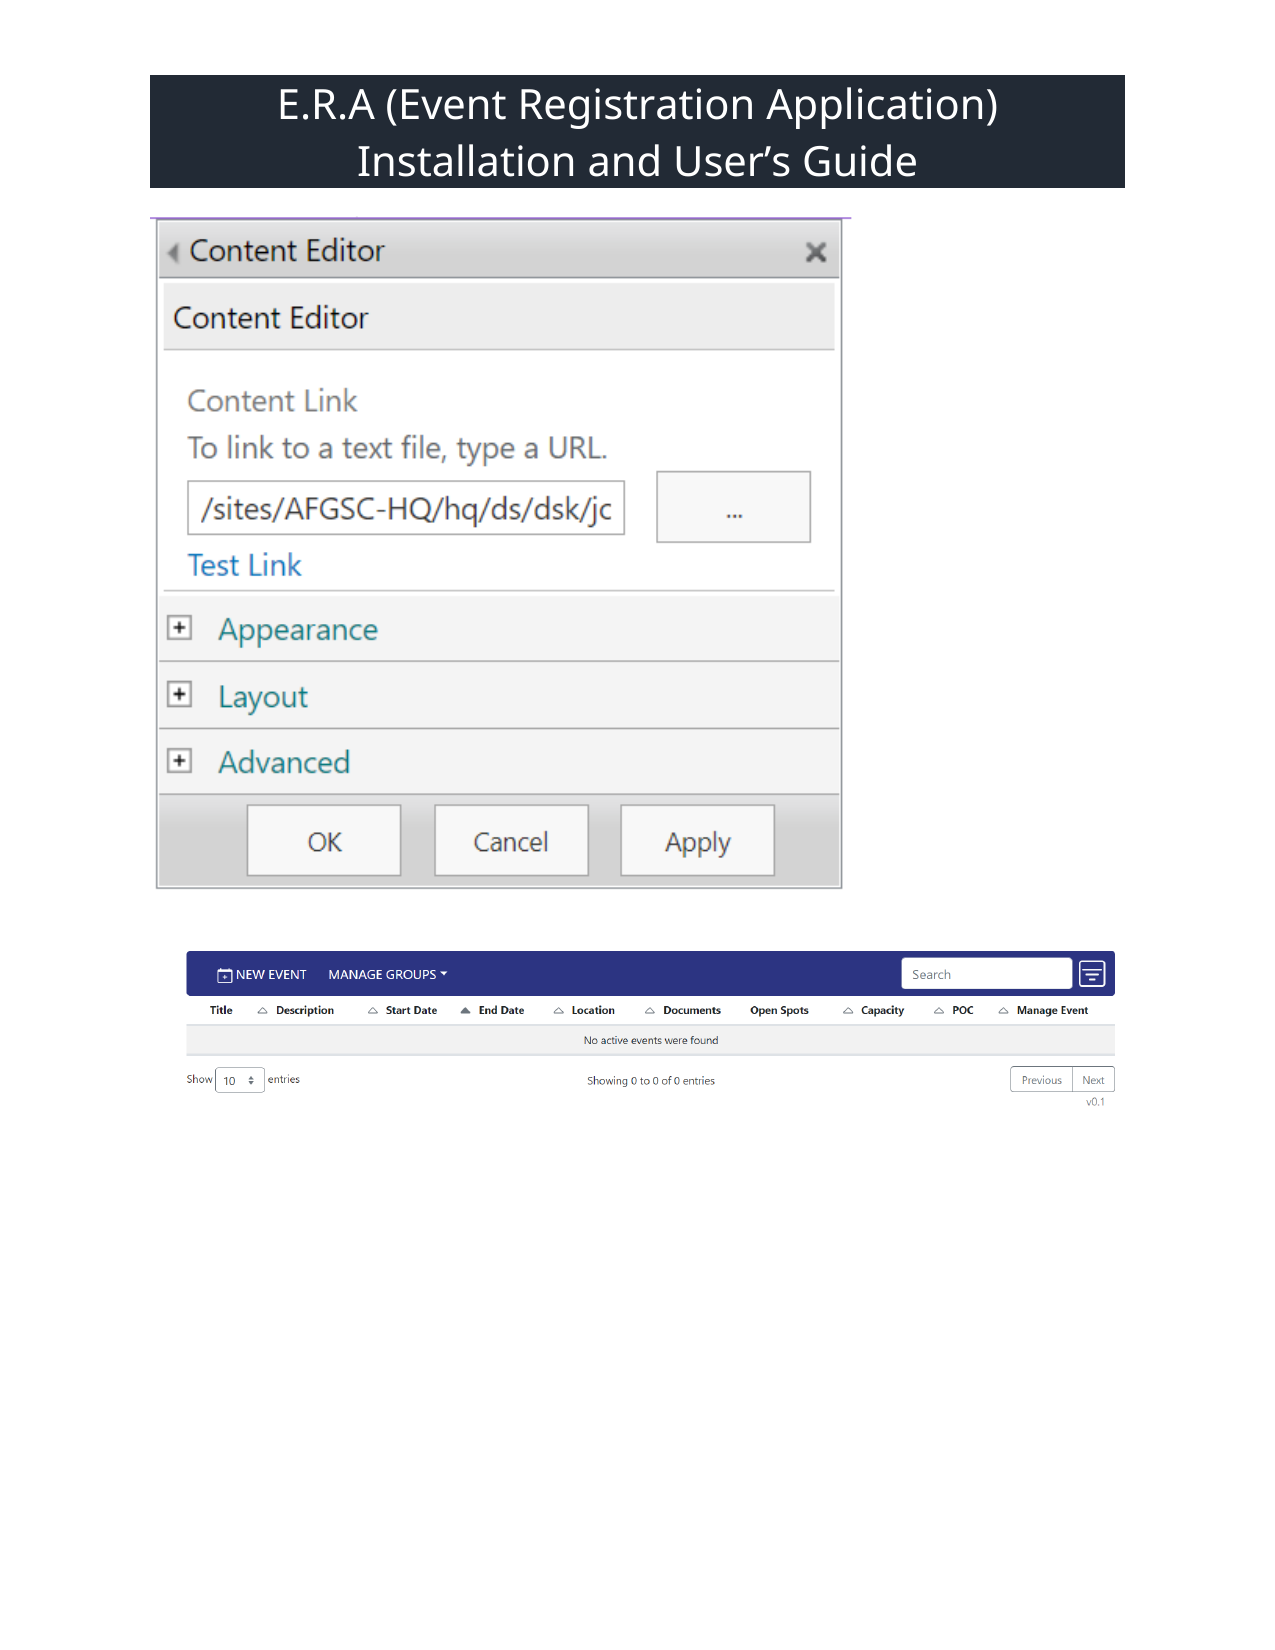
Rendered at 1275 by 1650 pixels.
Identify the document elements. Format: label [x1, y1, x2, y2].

picture [150, 915, 1125, 1120]
picture [150, 216, 852, 897]
